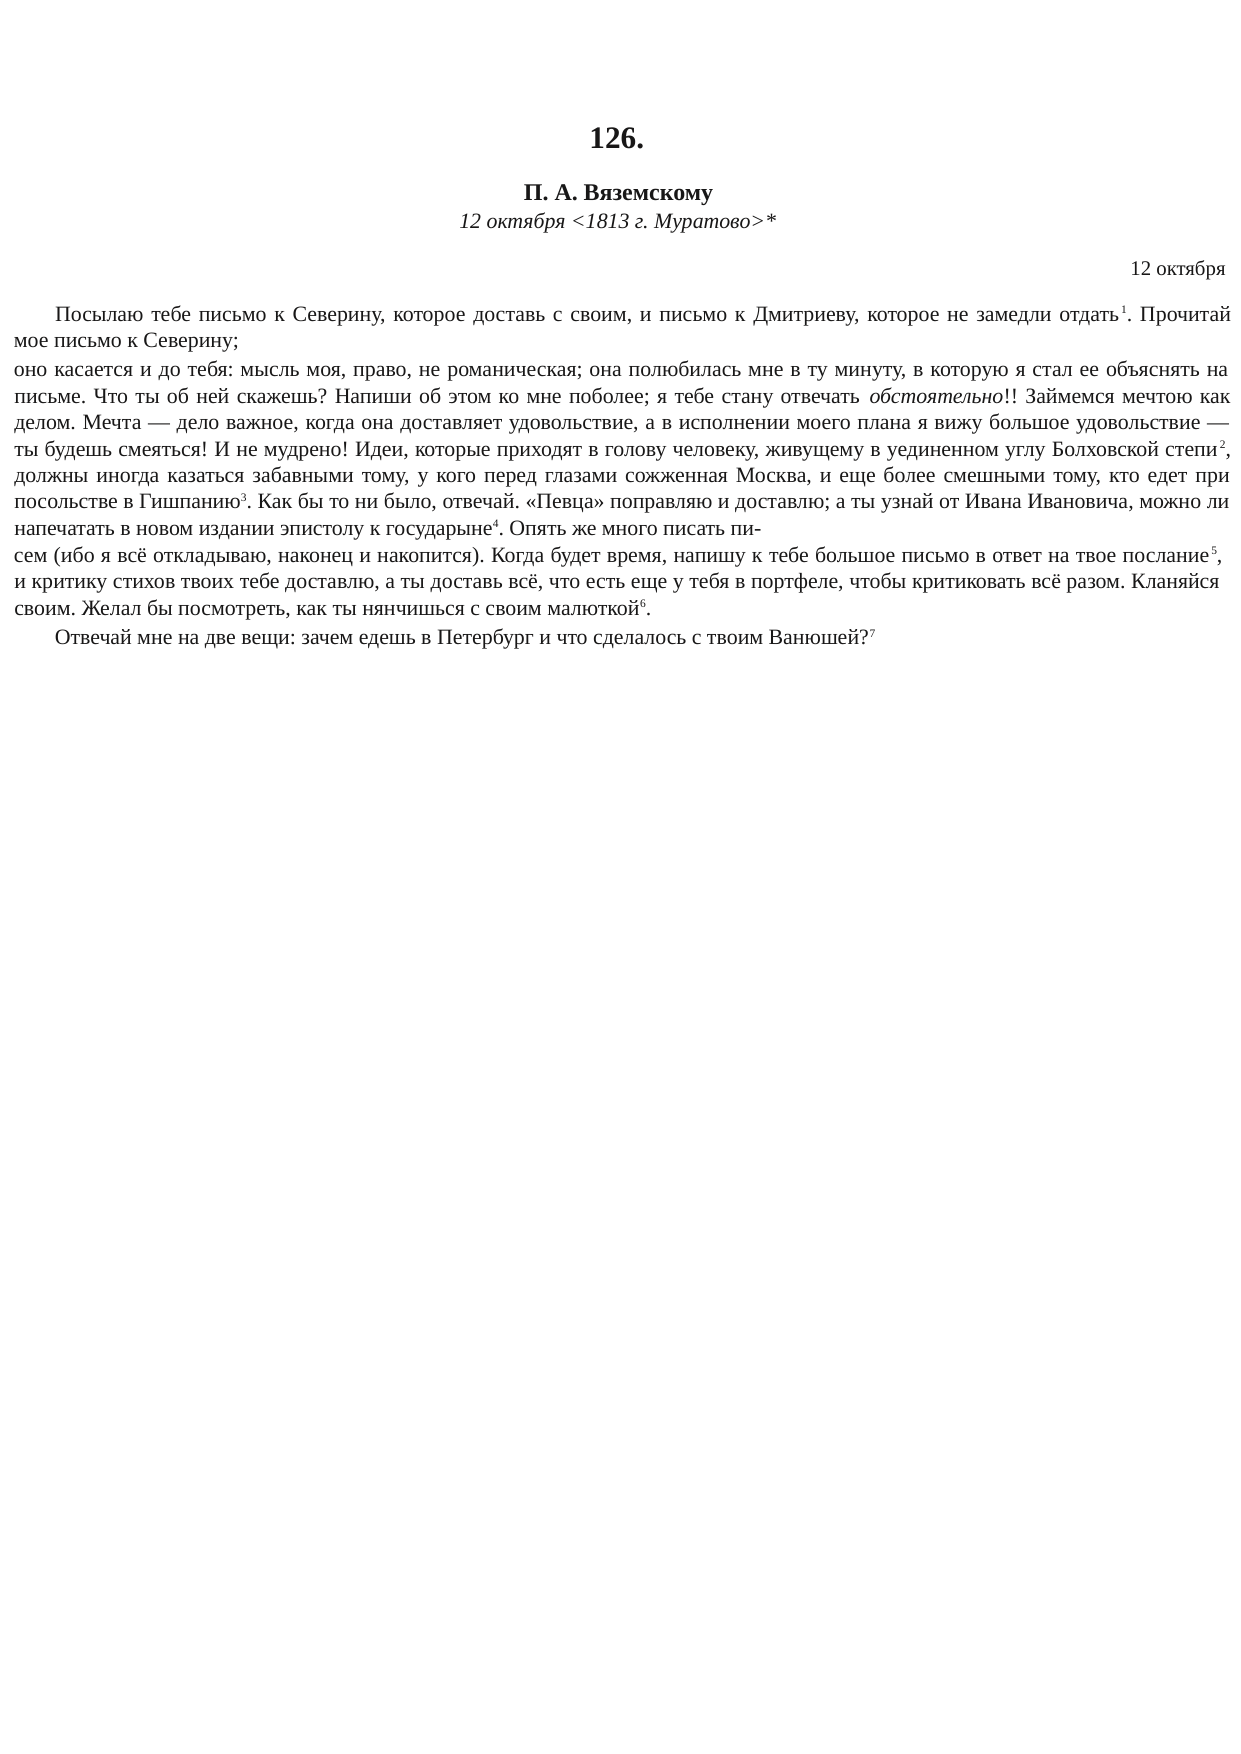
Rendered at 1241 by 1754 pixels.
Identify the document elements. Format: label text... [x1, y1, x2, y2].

text 12 октября <1813 г. Муратово>* [19, 208, 1218, 233]
text Посылаю тебе письмо к Северину, которое доставь с своим, и письмо к Дмитриеву, которое не замедли отдать1. Прочитай мое письмо к Северину; [14, 301, 1231, 352]
text сем (ибо я всё откладываю, наконец и накопится). Когда будет время, напишу к тебе большое письмо в ответ на твое послание5, и критику стихов твоих тебе доставлю, а ты доставь всё, что есть еще у тебя в портфеле, чтобы критиковать всё разом. Кланяйся своим. Желал бы посмотреть, как ты нянчишься с своим малюткой6. [14, 542, 1222, 620]
text оно касается и до тебя: мысль моя, право, не романическая; она полюбилась мне в ту минуту, в которую я стал ее объяснять на письме. Что ты об ней скажешь? Напиши об этом ко мне поболее; я тебе стану отвечать обстоятельно!! Займемся мечтою как делом. Мечта — дело важное, когда она доставляет удовольствие, а в исполнении моего плана я вижу большое удовольствие — ты будешь смеяться! И не мудрено! Идеи, которые приходят в голову человеку, живущему в уединенном углу Болховской степи2, должны иногда казаться забавными тому, у кого перед глазами сожженная Москва, и еще более смешными тому, кто едет при посольстве в Гишпанию3. Как бы то ни было, отвечай. «Певца» поправляю и доставлю; а ты узнай от Ивана Ивановича, можно ли напечатать в новом издании эпистолу к государыне4. Опять же много писать пи- [14, 356, 1231, 540]
subtitle 126. [12, 119, 1221, 155]
text Отвечай мне на две вещи: зачем едешь в Петербург и что сделалось с твоим Ванюшей?7 [14, 624, 1231, 649]
text П. А. Вяземскому [21, 178, 1215, 205]
text 12 октября [53, 256, 1225, 280]
